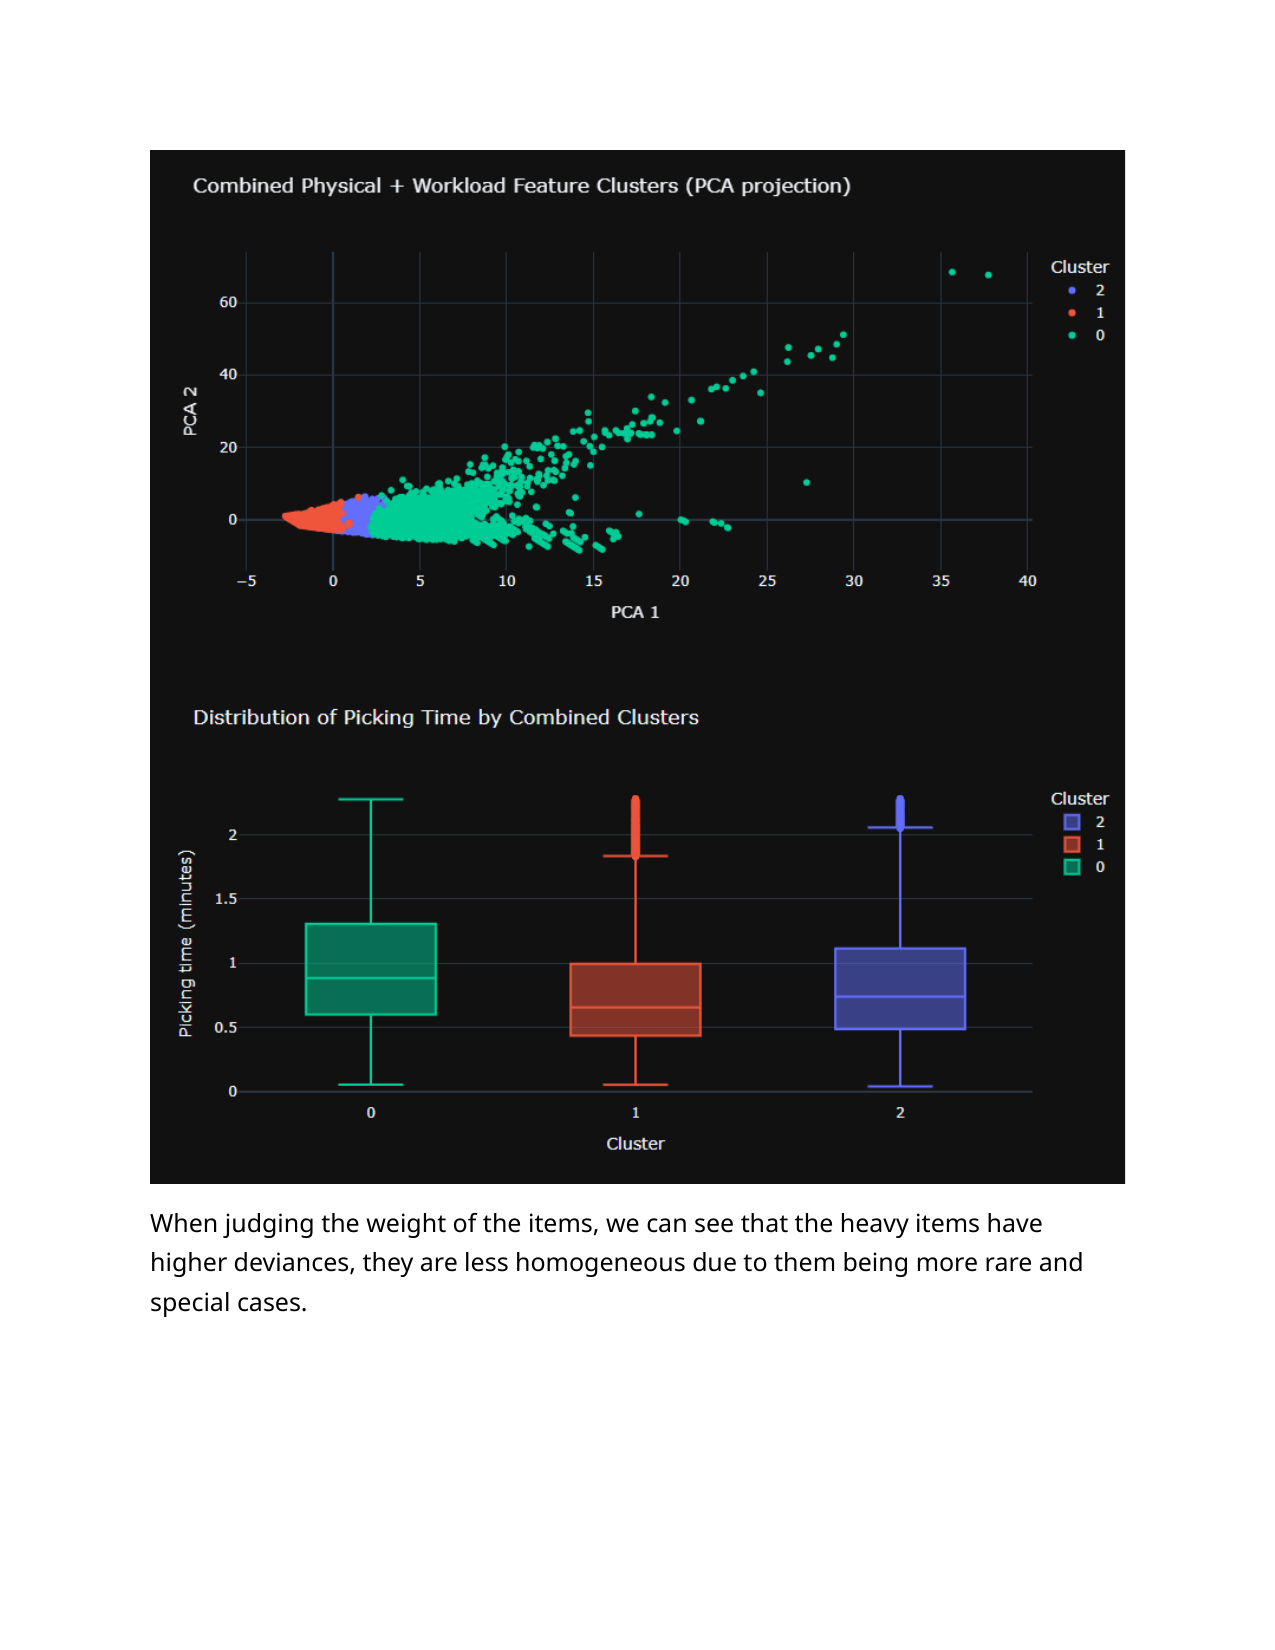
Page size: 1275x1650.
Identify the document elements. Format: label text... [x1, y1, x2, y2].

picture [150, 150, 1125, 1184]
text When judging the weight of the items, we can see that the heavy items have higher deviances, they are less homogeneous due to them being more rare and special cases. [150, 1206, 1125, 1318]
